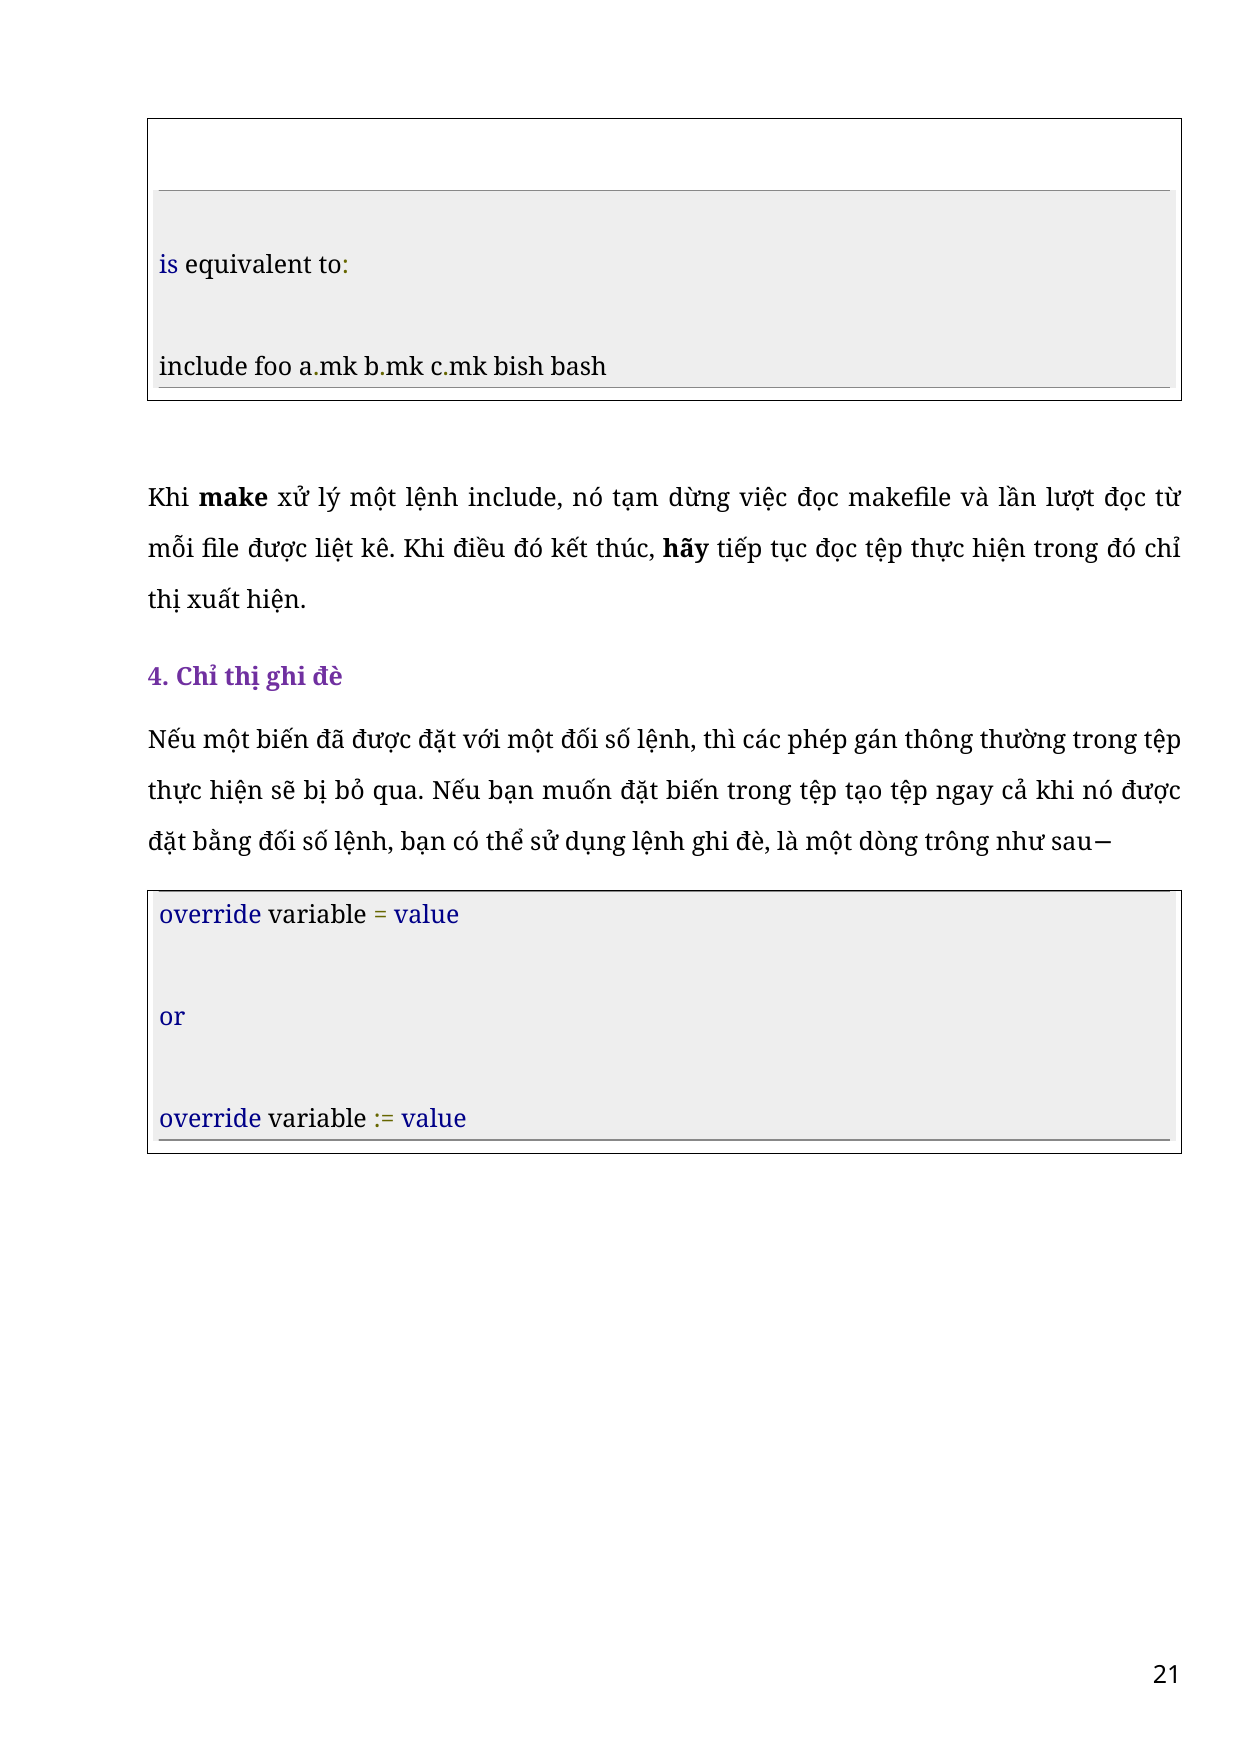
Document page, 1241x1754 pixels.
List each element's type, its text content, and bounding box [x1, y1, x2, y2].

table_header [148, 119, 1181, 400]
table_header override variable = value or override variable := value [148, 891, 1181, 1152]
text Khi make xử lý một lệnh include, nó tạm dừng việc đọc makefile và lần lượt đọc từ mỗi file được liệt kê. Khi điều đó kết thúc, hãy tiếp tục đọc tệp thực hiện trong đó chỉ thị xuất hiện. [148, 480, 1181, 616]
subtitle Chỉ thị ghi đè [148, 658, 1181, 692]
text Nếu một biến đã được đặt với một đối số lệnh, thì các phép gán thông thường trong tệp thực hiện sẽ bị bỏ qua. Nếu bạn muốn đặt biến trong tệp tạo tệp ngay cả khi nó được đặt bằng đối số lệnh, bạn có thể sử dụng lệnh ghi đè, là một dòng trông như sau− [148, 722, 1181, 858]
